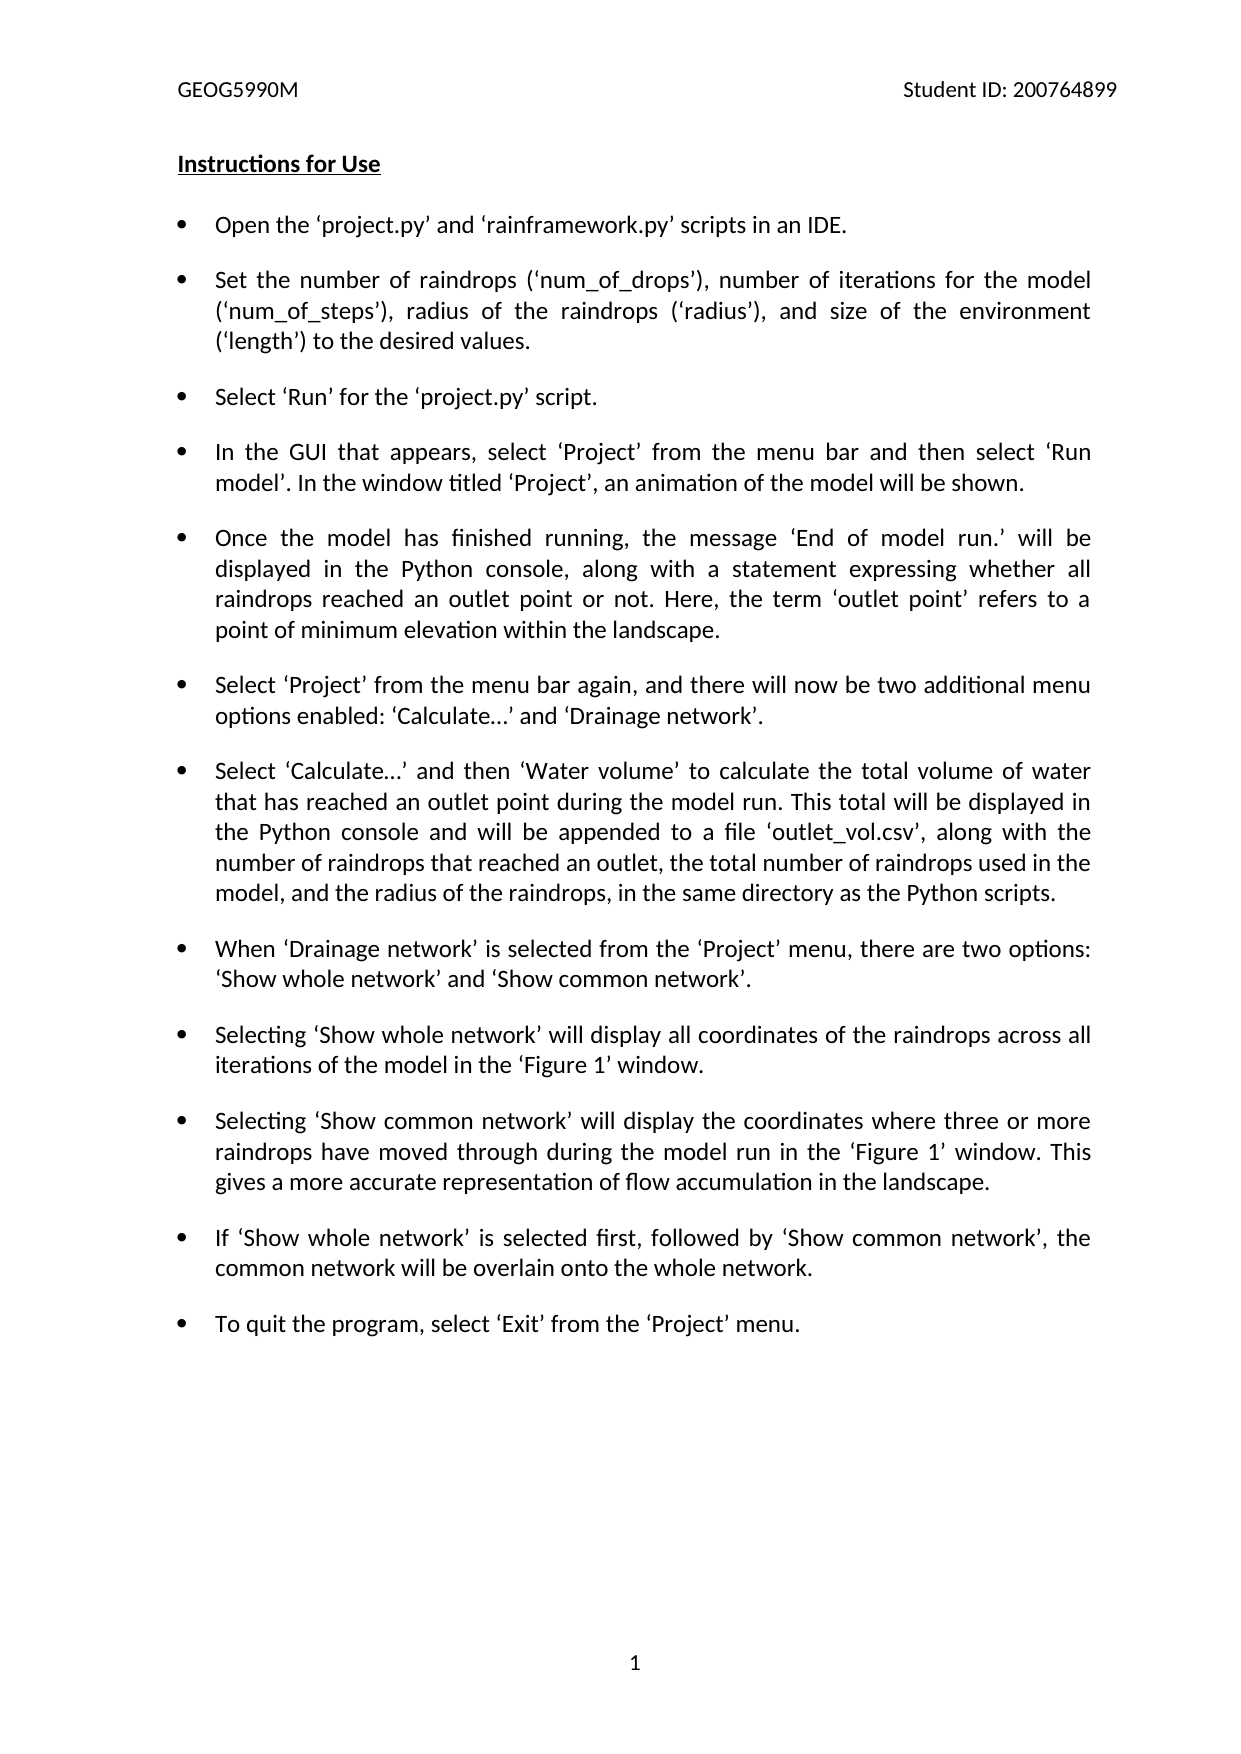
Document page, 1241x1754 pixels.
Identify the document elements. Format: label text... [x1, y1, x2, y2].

list Selecting ‘Show whole network’ will display all coordinates of the raindrops across all iterations of the model in the ‘Figure 1’ window. [177, 1019, 1092, 1080]
list Select ‘Calculate…’ and then ‘Water volume’ to calculate the total volume of water that has reached an outlet point during the model run. This total will be displayed in the Python console and will be appended to a file ‘outlet_vol.csv’, along with the number of raindrops that reached an outlet, the total number of raindrops used in the model, and the radius of the raindrops, in the same directory as the Python scripts. [177, 756, 1092, 908]
text Instructions for Use [177, 148, 1092, 178]
list To quit the program, select ‘Exit’ from the ‘Project’ menu. [177, 1308, 1092, 1338]
list Select ‘Project’ from the menu bar again, and there will now be two additional menu options enabled: ‘Calculate…’ and ‘Drainage network’. [177, 669, 1092, 731]
list Open the ‘project.py’ and ‘rainframework.py’ scripts in an IDE. [177, 209, 1092, 239]
list If ‘Show whole network’ is selected first, followed by ‘Show common network’, the common network will be overlain onto the whole network. [177, 1222, 1092, 1283]
list Selecting ‘Show common network’ will display the coordinates where three or more raindrops have moved through during the model run in the ‘Figure 1’ window. This gives a more accurate representation of flow accumulation in the landscape. [177, 1105, 1092, 1197]
list Once the model has finished running, the message ‘End of model run.’ will be displayed in the Python console, along with a statement expressing whether all raindrops reached an outlet point or not. Here, the term ‘outlet point’ refers to a point of minimum elevation within the landscape. [177, 522, 1092, 644]
list Set the number of raindrops (‘num_of_drops’), number of iterations for the model (‘num_of_steps’), radius of the raindrops (‘radius’), and size of the environment (‘length’) to the desired values. [177, 264, 1092, 356]
list In the GUI that appears, select ‘Project’ from the menu bar and then select ‘Run model’. In the window titled ‘Project’, an animation of the model will be shown. [177, 436, 1092, 497]
list Select ‘Run’ for the ‘project.py’ script. [177, 381, 1092, 411]
list When ‘Drainage network’ is selected from the ‘Project’ menu, there are two options: ‘Show whole network’ and ‘Show common network’. [177, 933, 1092, 994]
